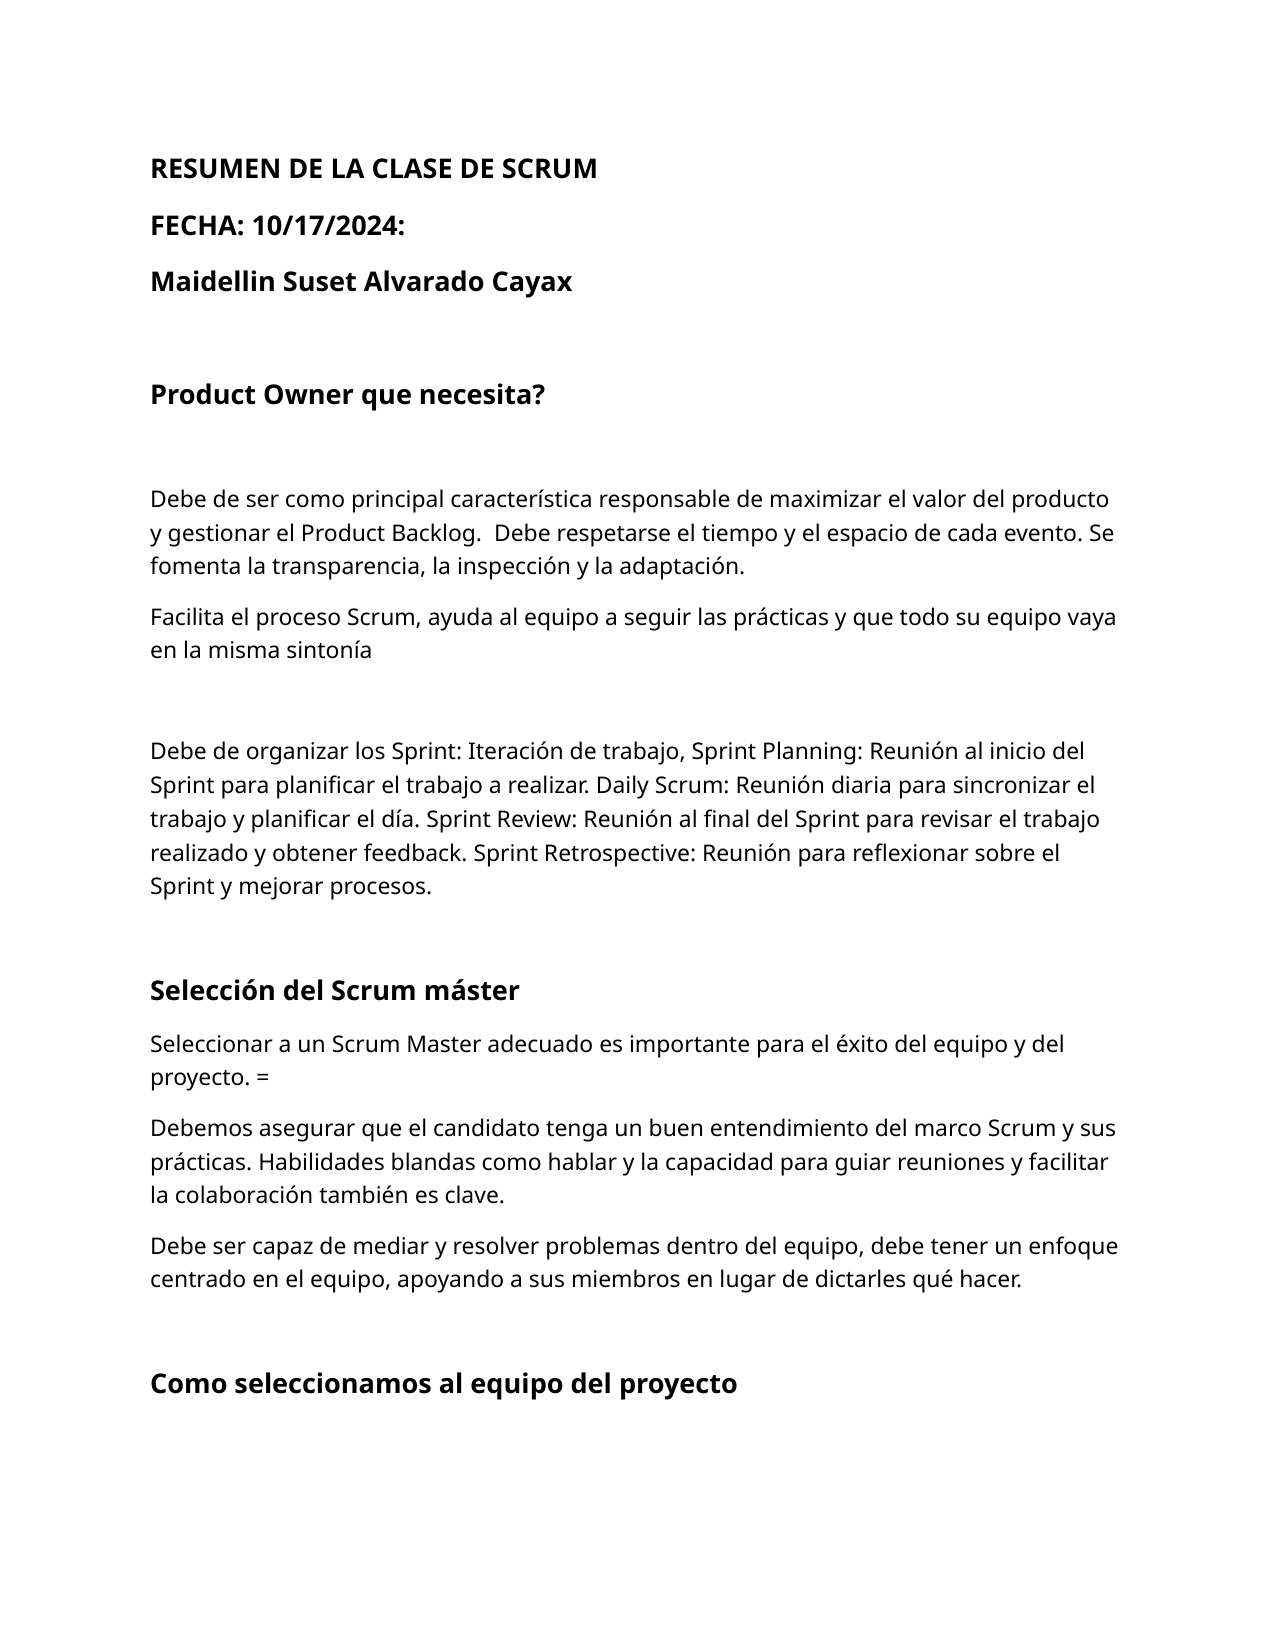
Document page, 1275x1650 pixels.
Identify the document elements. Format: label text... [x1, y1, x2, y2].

text Maidellin Suset Alvarado Cayax [150, 263, 1125, 300]
text Product Owner que necesita? [150, 376, 1125, 413]
text Debe de organizar los Sprint: Iteración de trabajo, Sprint Planning: Reunión al inicio del Sprint para planificar el trabajo a realizar. Daily Scrum: Reunión diaria para sincronizar el trabajo y planificar el día. Sprint Review: Reunión al final del Sprint para revisar el trabajo realizado y obtener feedback. Sprint Retrospective: Reunión para reflexionar sobre el Sprint y mejorar procesos. [150, 735, 1125, 901]
text Selección del Scrum máster [150, 971, 1125, 1008]
text Debe de ser como principal característica responsable de maximizar el valor del producto y gestionar el Product Backlog. Debe respetarse el tiempo y el espacio de cada evento. Se fomenta la transparencia, la inspección y la adaptación. [150, 483, 1125, 581]
text Facilita el proceso Scrum, ayuda al equipo a seguir las prácticas y que todo su equipo vaya en la misma sintonía [150, 601, 1125, 666]
text Seleccionar a un Scrum Master adecuado es importante para el éxito del equipo y del proyecto. = [150, 1027, 1125, 1092]
text Como seleccionamos al equipo del proyecto [150, 1364, 1125, 1401]
text Debemos asegurar que el candidato tenga un buen entendimiento del marco Scrum y sus prácticas. Habilidades blandas como hablar y la capacidad para guiar reuniones y facilitar la colaboración también es clave. [150, 1112, 1125, 1210]
text Debe ser capaz de mediar y resolver problemas dentro del equipo, debe tener un enfoque centrado en el equipo, apoyando a sus miembros en lugar de dictarles qué hacer. [150, 1229, 1125, 1294]
text RESUMEN DE LA CLASE DE SCRUM [150, 150, 1125, 187]
text FECHA: 10/17/2024: [150, 206, 1125, 243]
